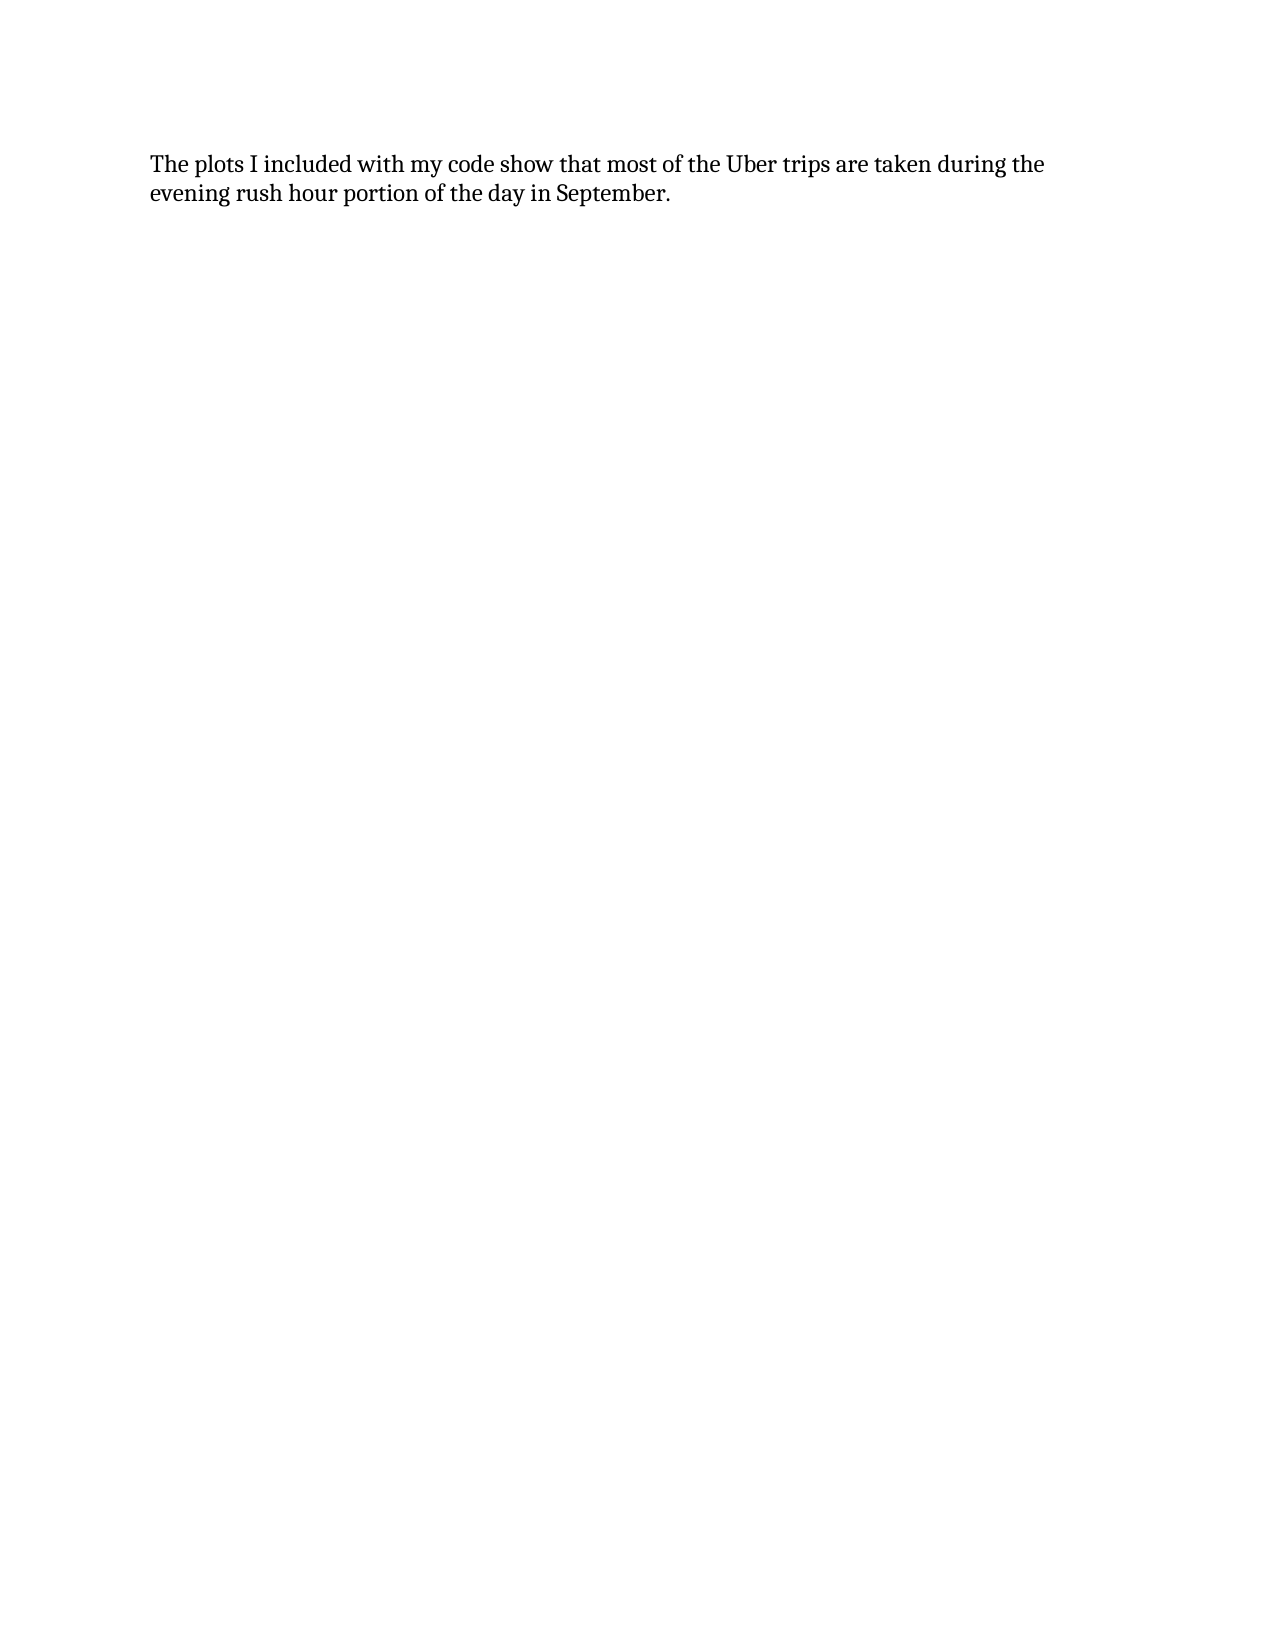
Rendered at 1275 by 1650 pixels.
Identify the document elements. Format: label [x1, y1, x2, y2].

text [150, 150, 1125, 207]
